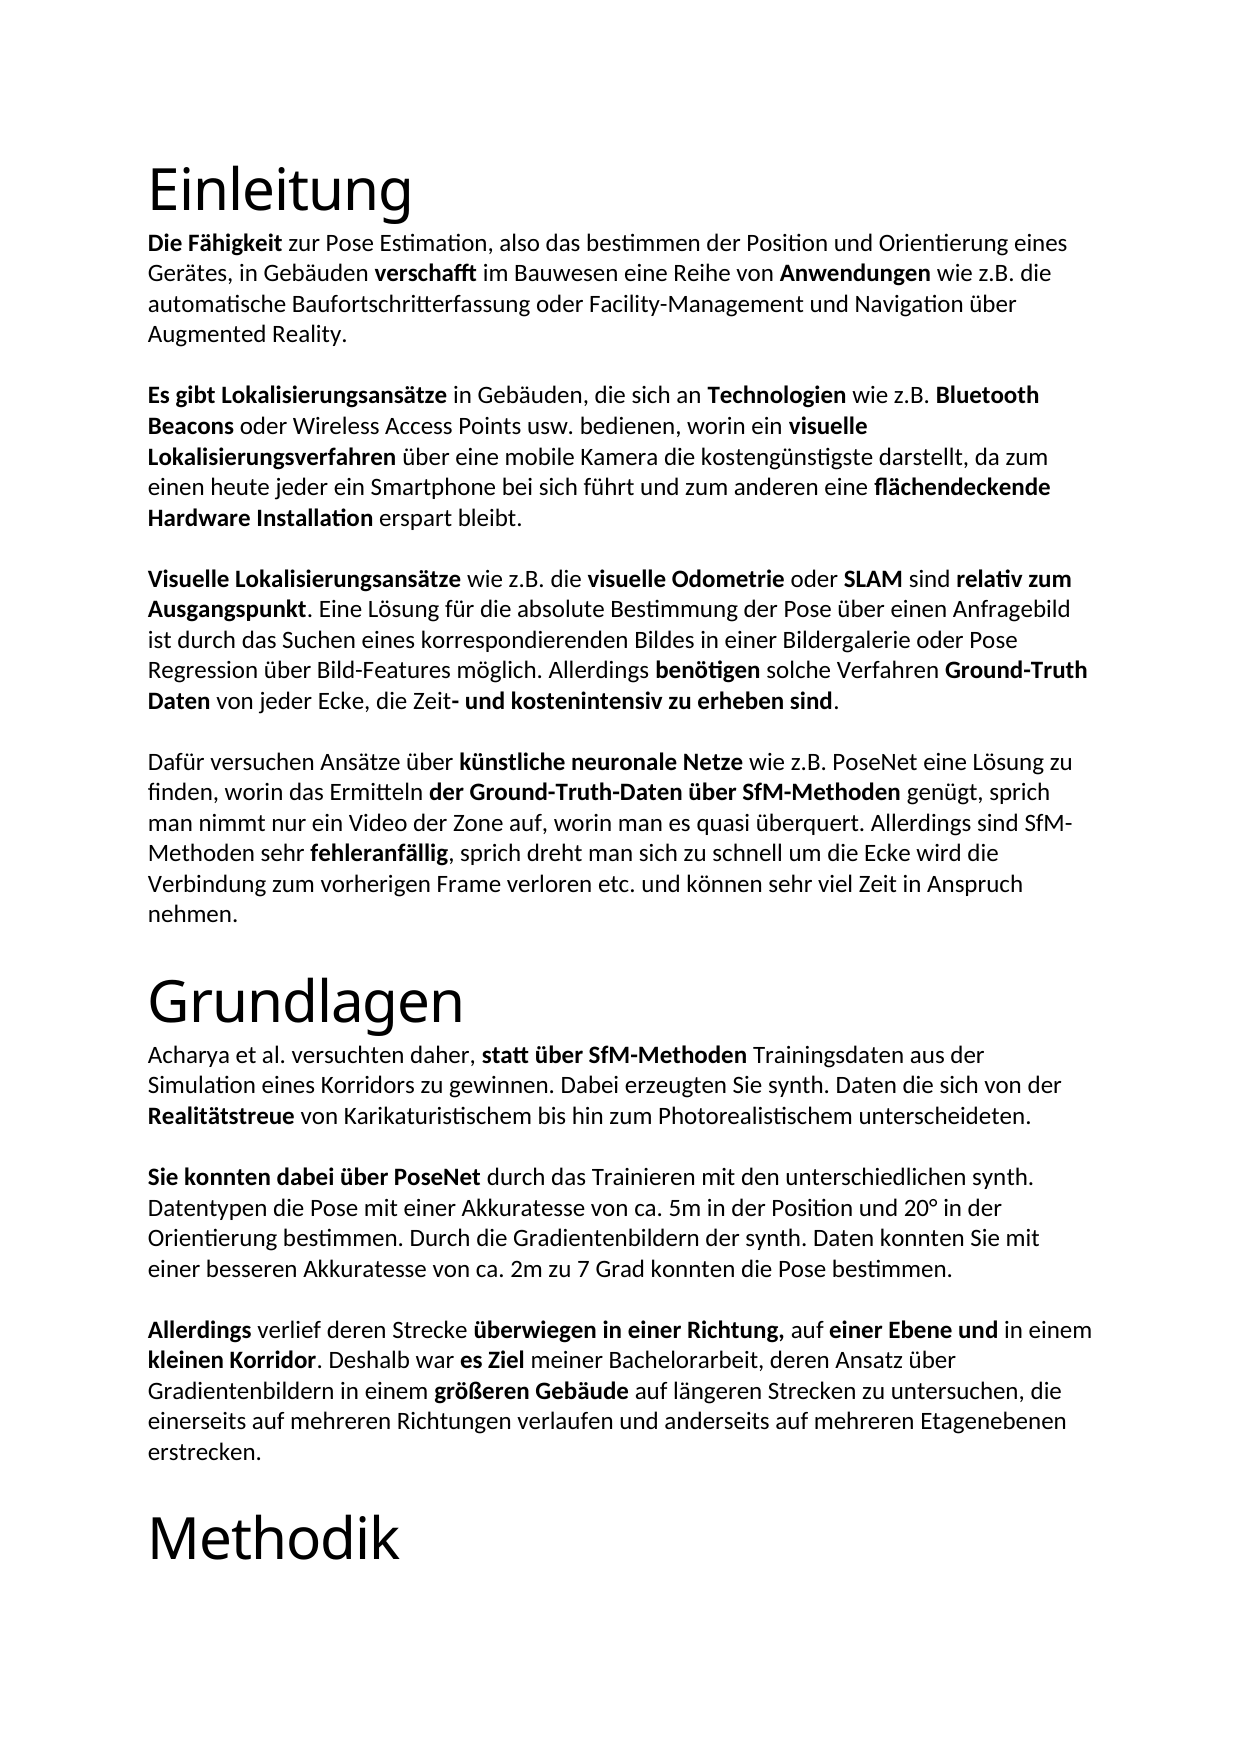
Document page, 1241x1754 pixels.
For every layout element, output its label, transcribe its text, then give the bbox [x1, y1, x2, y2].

text Visuelle Lokalisierungsansätze wie z.B. die visuelle Odometrie oder SLAM sind relativ zum Ausgangspunkt. Eine Lösung für die absolute Bestimmung der Pose über einen Anfragebild ist durch das Suchen eines korrespondierenden Bildes in einer Bildergalerie oder Pose Regression über Bild-Features möglich. Allerdings benötigen solche Verfahren Ground-Truth Daten von jeder Ecke, die Zeit- und kostenintensiv zu erheben sind. [148, 563, 1093, 715]
title Grundlagen [148, 959, 1093, 1039]
text Dafür versuchen Ansätze über künstliche neuronale Netze wie z.B. PoseNet eine Lösung zu finden, worin das Ermitteln der Ground-Truth-Daten über SfM-Methoden genügt, sprich man nimmt nur ein Video der Zone auf, worin man es quasi überquert. Allerdings sind SfM-Methoden sehr fehleranfällig, sprich dreht man sich zu schnell um die Ecke wird die Verbindung zum vorherigen Frame verloren etc. und können sehr viel Zeit in Anspruch nehmen. [148, 746, 1093, 929]
text Acharya et al. versuchten daher, statt über SfM-Methoden Trainingsdaten aus der Simulation eines Korridors zu gewinnen. Dabei erzeugten Sie synth. Daten die sich von der Realitätstreue von Karikaturistischem bis hin zum Photorealistischem unterscheideten. [148, 1039, 1093, 1131]
text Die Fähigkeit zur Pose Estimation, also das bestimmen der Position und Orientierung eines Gerätes, in Gebäuden verschafft im Bauwesen eine Reihe von Anwendungen wie z.B. die automatische Baufortschritterfassung oder Facility-Management und Navigation über Augmented Reality. [148, 227, 1093, 349]
text Sie konnten dabei über PoseNet durch das Trainieren mit den unterschiedlichen synth. Datentypen die Pose mit einer Akkuratesse von ca. 5m in der Position und 20° in der Orientierung bestimmen. Durch die Gradientenbildern der synth. Daten konnten Sie mit einer besseren Akkuratesse von ca. 2m zu 7 Grad konnten die Pose bestimmen. [148, 1161, 1093, 1283]
text Allerdings verlief deren Strecke überwiegen in einer Richtung, auf einer Ebene und in einem kleinen Korridor. Deshalb war es Ziel meiner Bachelorarbeit, deren Ansatz über Gradientenbildern in einem größeren Gebäude auf längeren Strecken zu untersuchen, die einerseits auf mehreren Richtungen verlaufen und anderseits auf mehreren Etagenebenen erstrecken. [148, 1314, 1093, 1466]
text Es gibt Lokalisierungsansätze in Gebäuden, die sich an Technologien wie z.B. Bluetooth Beacons oder Wireless Access Points usw. bedienen, worin ein visuelle Lokalisierungsverfahren über eine mobile Kamera die kostengünstigste darstellt, da zum einen heute jeder ein Smartphone bei sich führt und zum anderen eine flächendeckende Hardware Installation erspart bleibt. [148, 380, 1093, 532]
title Methodik [148, 1497, 1093, 1576]
title Einleitung [148, 148, 1093, 227]
